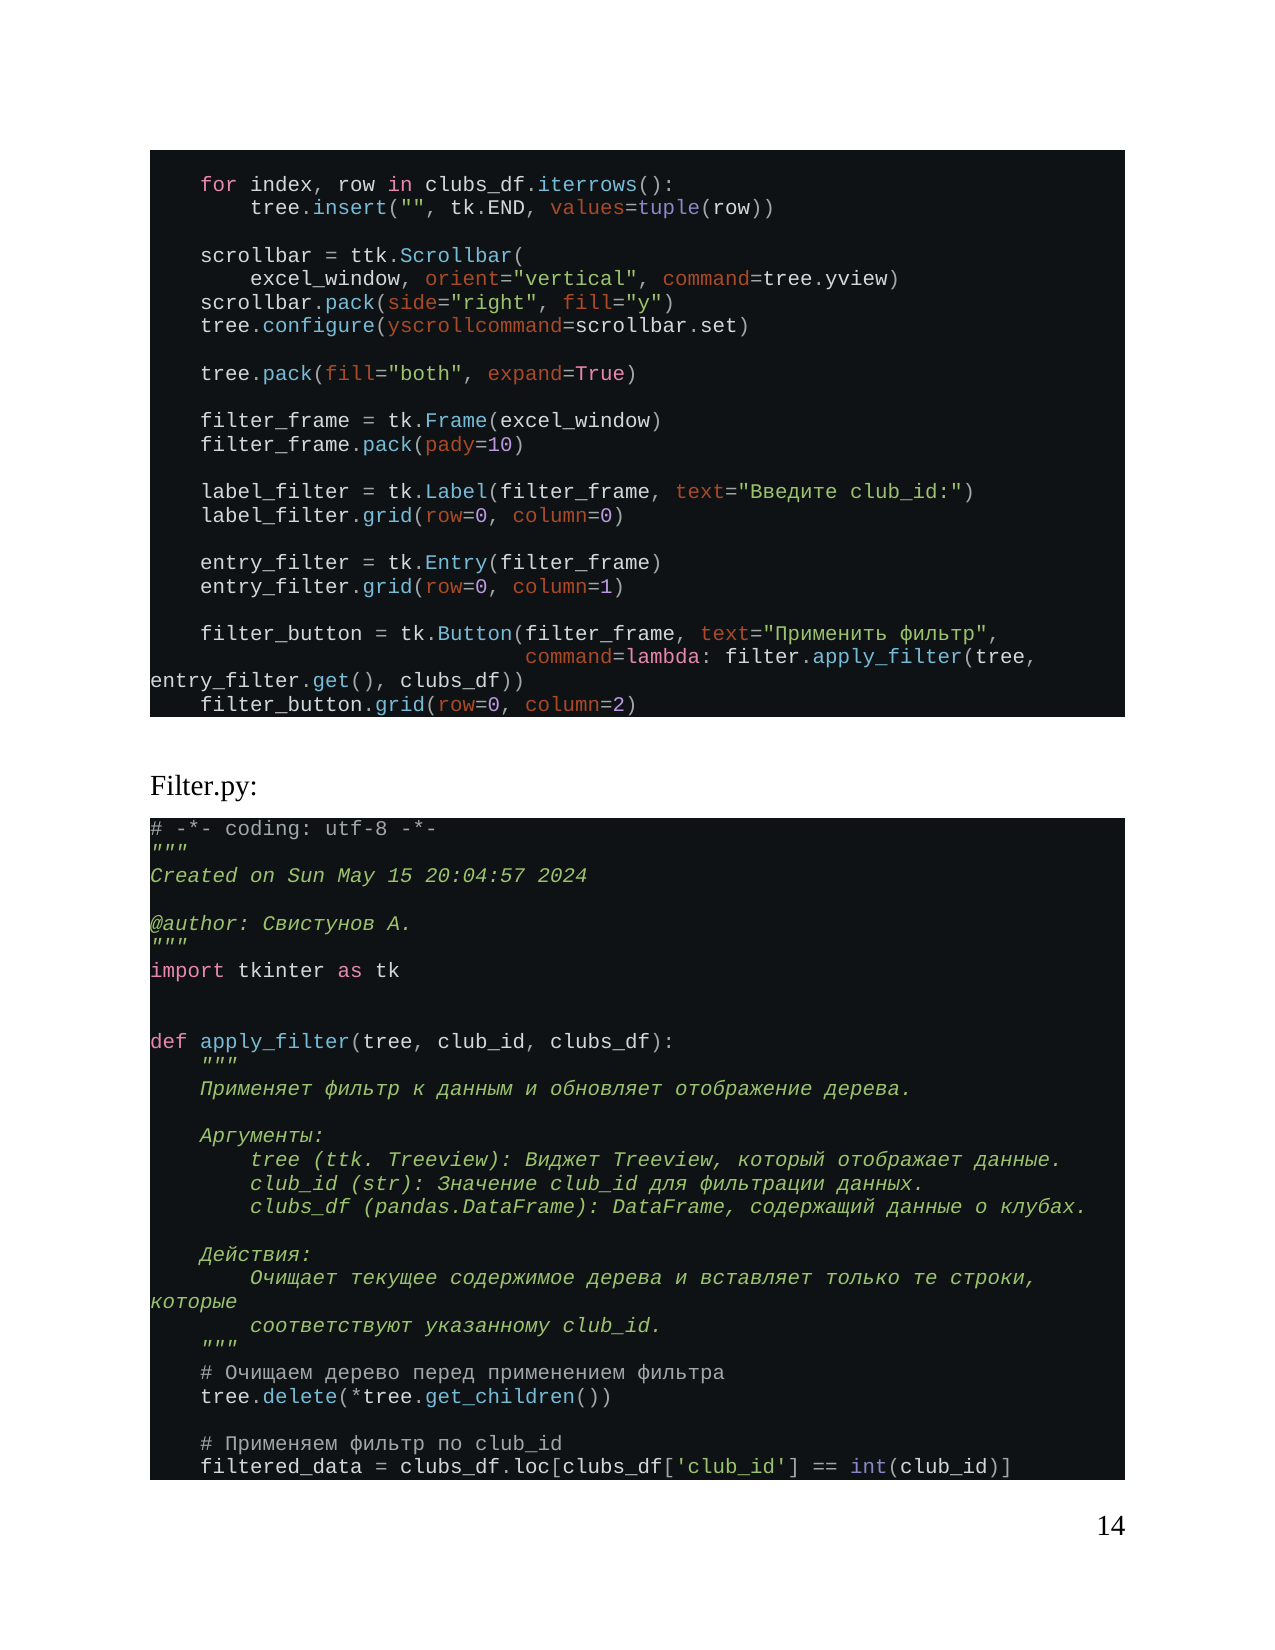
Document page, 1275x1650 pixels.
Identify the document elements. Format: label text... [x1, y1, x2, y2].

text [150, 818, 1125, 1480]
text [150, 150, 1125, 717]
text Filter.py: [150, 768, 1125, 801]
